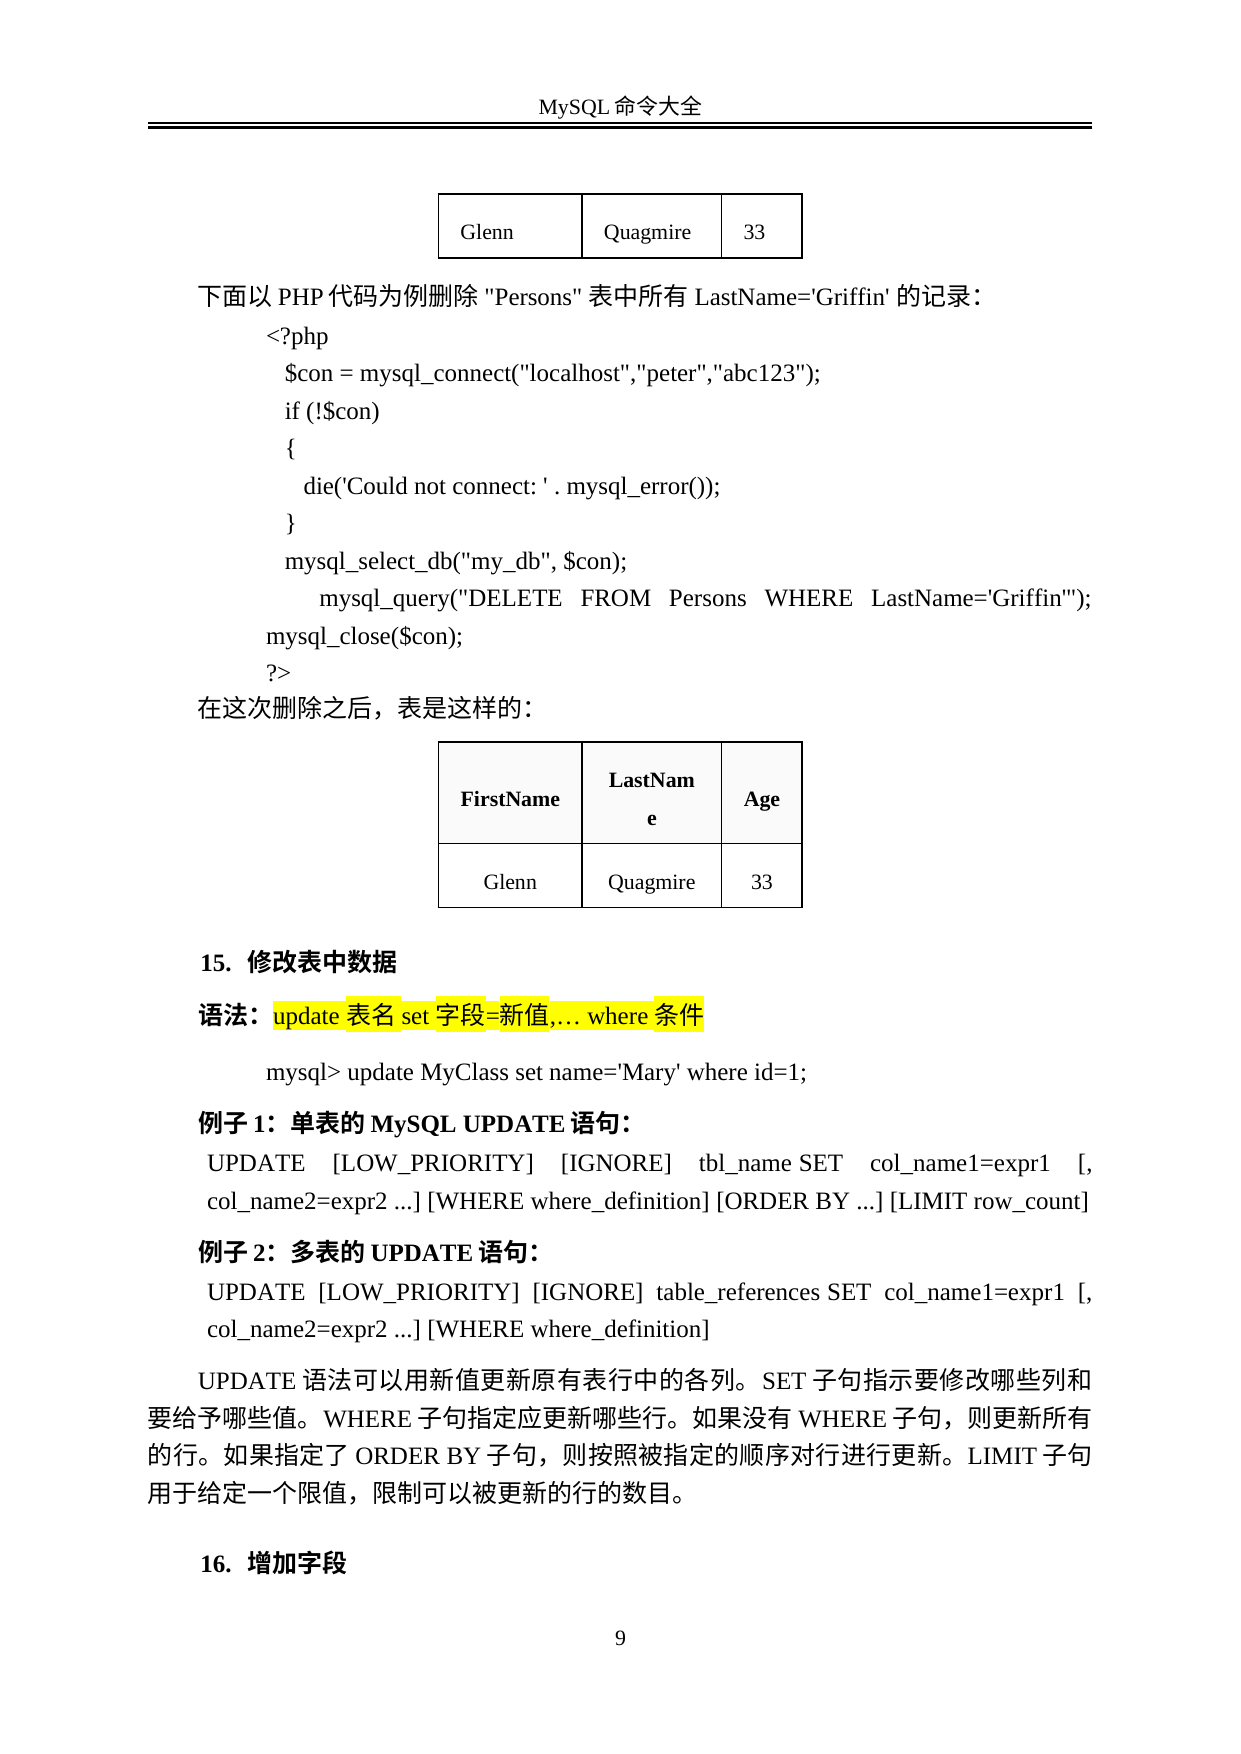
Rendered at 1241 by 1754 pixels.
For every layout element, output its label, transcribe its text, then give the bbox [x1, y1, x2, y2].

text mysql_select_db("my_db", $con); [266, 537, 1092, 575]
text 在这次删除之后，表是这样的： [148, 687, 1092, 725]
table_cell Glenn [439, 195, 581, 257]
text UPDATE语法可以用新值更新原有表行中的各列。SET子句指示要修改哪些列和要给予哪些值。WHERE子句指定应更新哪些行。如果没有WHERE子句，则更新所有的行。如果指定了ORDER BY子句，则按照被指定的顺序对行进行更新。LIMIT子句用于给定一个限值，限制可以被更新的行的数目。 [148, 1359, 1092, 1509]
text mysql> update MyClass set name='Mary' where id=1; [266, 1048, 1092, 1086]
table_header LastName [583, 743, 721, 843]
text mysql_query("DELETE FROM Persons WHERE LastName='Griffin'"); mysql_close($con); [266, 575, 1092, 650]
table_cell 33 [722, 195, 801, 257]
table_cell 33 [722, 844, 801, 907]
text 例子2：多表的UPDATE语句： [148, 1231, 1092, 1268]
table_cell Quagmire [583, 844, 721, 907]
table_header FirstName [439, 743, 581, 843]
text 例子1：单表的MySQL UPDATE语句： [148, 1102, 1092, 1139]
table_header Age [722, 743, 801, 843]
text ?> [266, 650, 1092, 687]
list 修改表中数据 [148, 941, 1092, 978]
text UPDATE [LOW_PRIORITY] [IGNORE] table_references SET col_name1=expr1 [, col_name2=expr2 ...] [WHERE where_definition] [207, 1268, 1092, 1343]
text } [266, 500, 1092, 537]
list 增加字段 [148, 1542, 1092, 1579]
text <?php [266, 312, 1092, 350]
text if (!$con) [266, 387, 1092, 425]
text 语法：update 表名 set 字段=新值,… where 条件 [148, 994, 1092, 1032]
table_cell Quagmire [583, 195, 721, 257]
text 下面以PHP代码为例删除 "Persons" 表中所有 LastName='Griffin' 的记录： [148, 275, 1092, 312]
text die('Could not connect: ' . mysql_error()); [266, 462, 1092, 500]
text $con = mysql_connect("localhost","peter","abc123"); [266, 350, 1092, 387]
text { [266, 425, 1092, 462]
text UPDATE [LOW_PRIORITY] [IGNORE] tbl_name SET col_name1=expr1 [, col_name2=expr2 ...] [WHERE where_definition] [ORDER BY ...] [LIMIT row_count] [207, 1139, 1092, 1214]
table_cell Glenn [439, 844, 581, 907]
